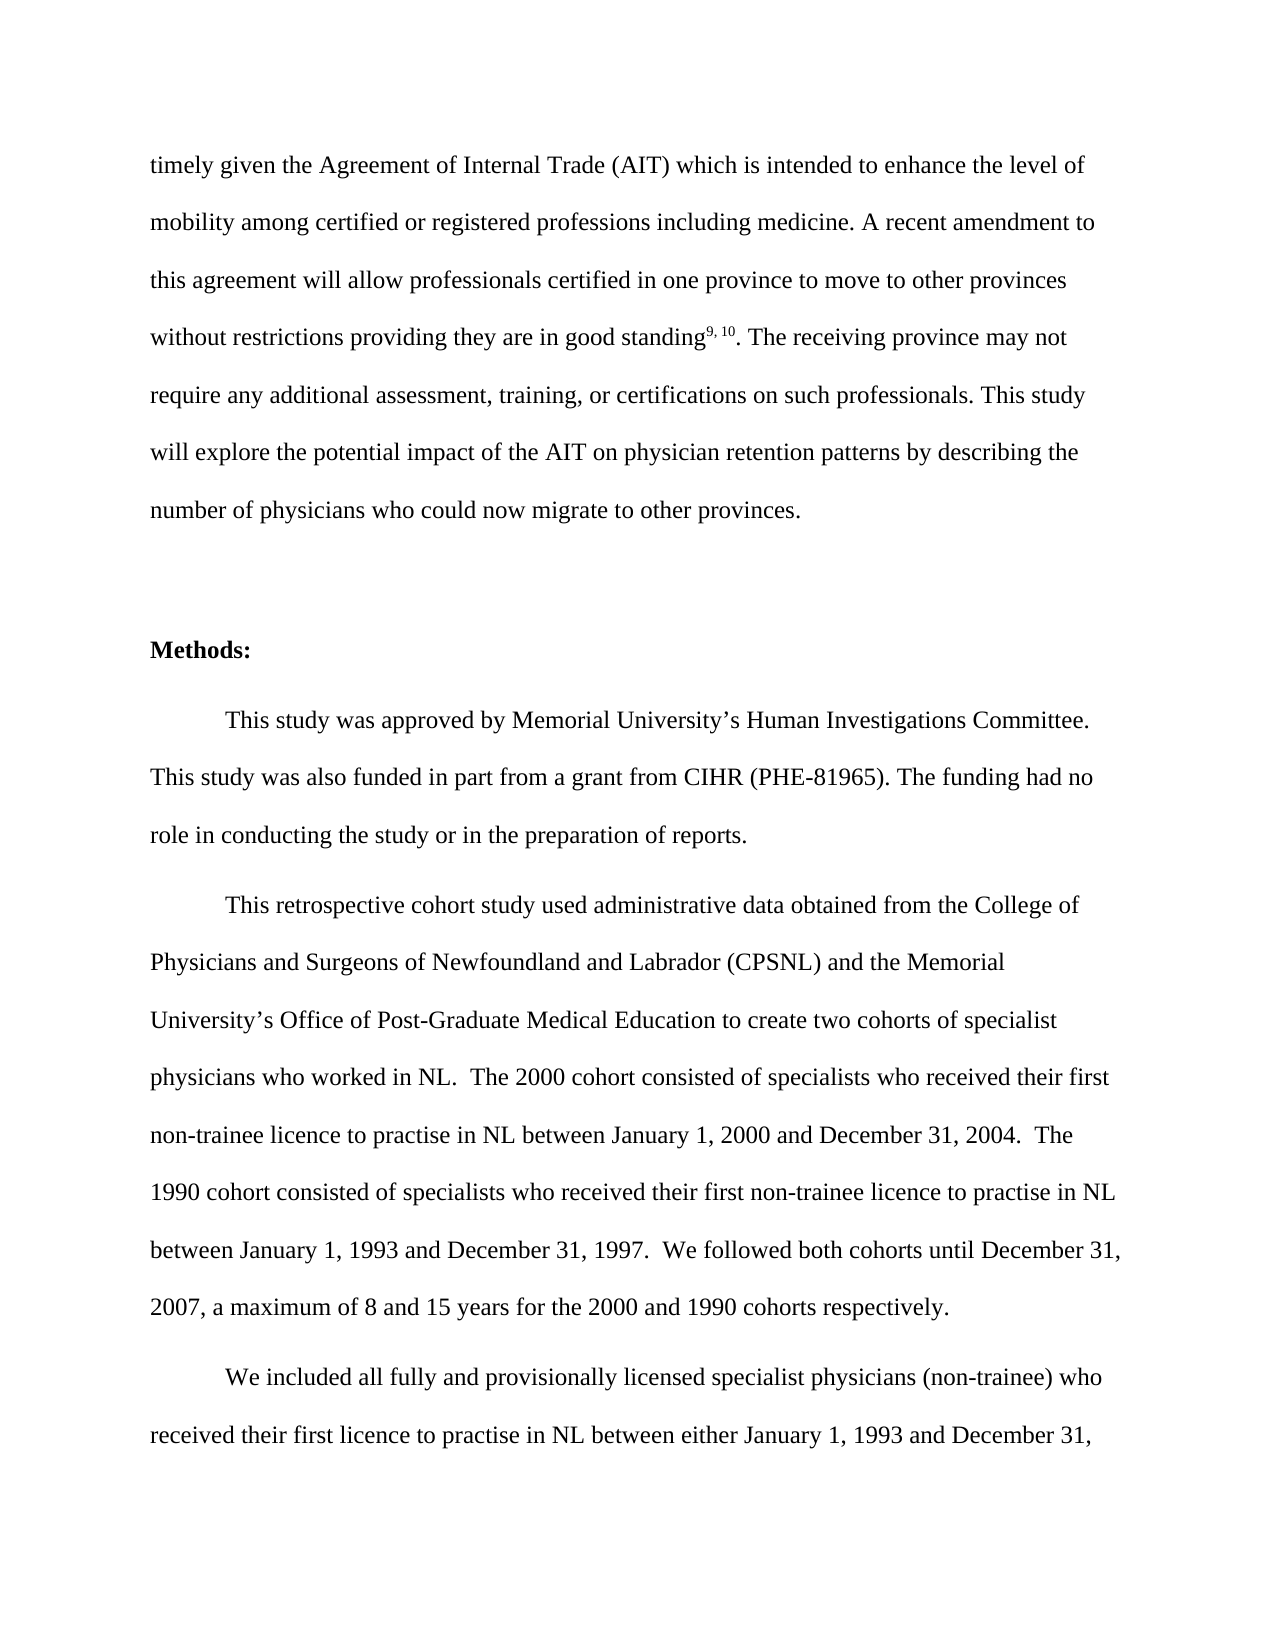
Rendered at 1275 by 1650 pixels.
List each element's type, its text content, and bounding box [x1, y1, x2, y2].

text Methods: [150, 635, 1125, 664]
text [150, 1362, 1125, 1449]
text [150, 150, 1125, 524]
text This study was approved by ’s Human Investigations Committee. This study was also funded in part from a grant from CIHR (PHE-81965). The funding had no role in conducting the study or in the preparation of reports. [150, 705, 1125, 849]
text This retrospective cohort study used administrative data obtained from the of and Surgeons of Newfoundland and Labrador (CPSNL) and the ’s Office of Post-Graduate Medical Education to create two cohorts of specialist physicians who worked in NL. The 2000 cohort consisted of specialists who received their first non-trainee licence to practise in NL between January 1, 2000 and December 31, 2004. The 1990 cohort consisted of specialists who received their first non-trainee licence to practise in NL between January 1, 1993 and December 31, 1997. We followed both cohorts until December 31, 2007, a maximum of 8 and 15 years for the 2000 and 1990 cohorts respectively. [150, 890, 1125, 1321]
